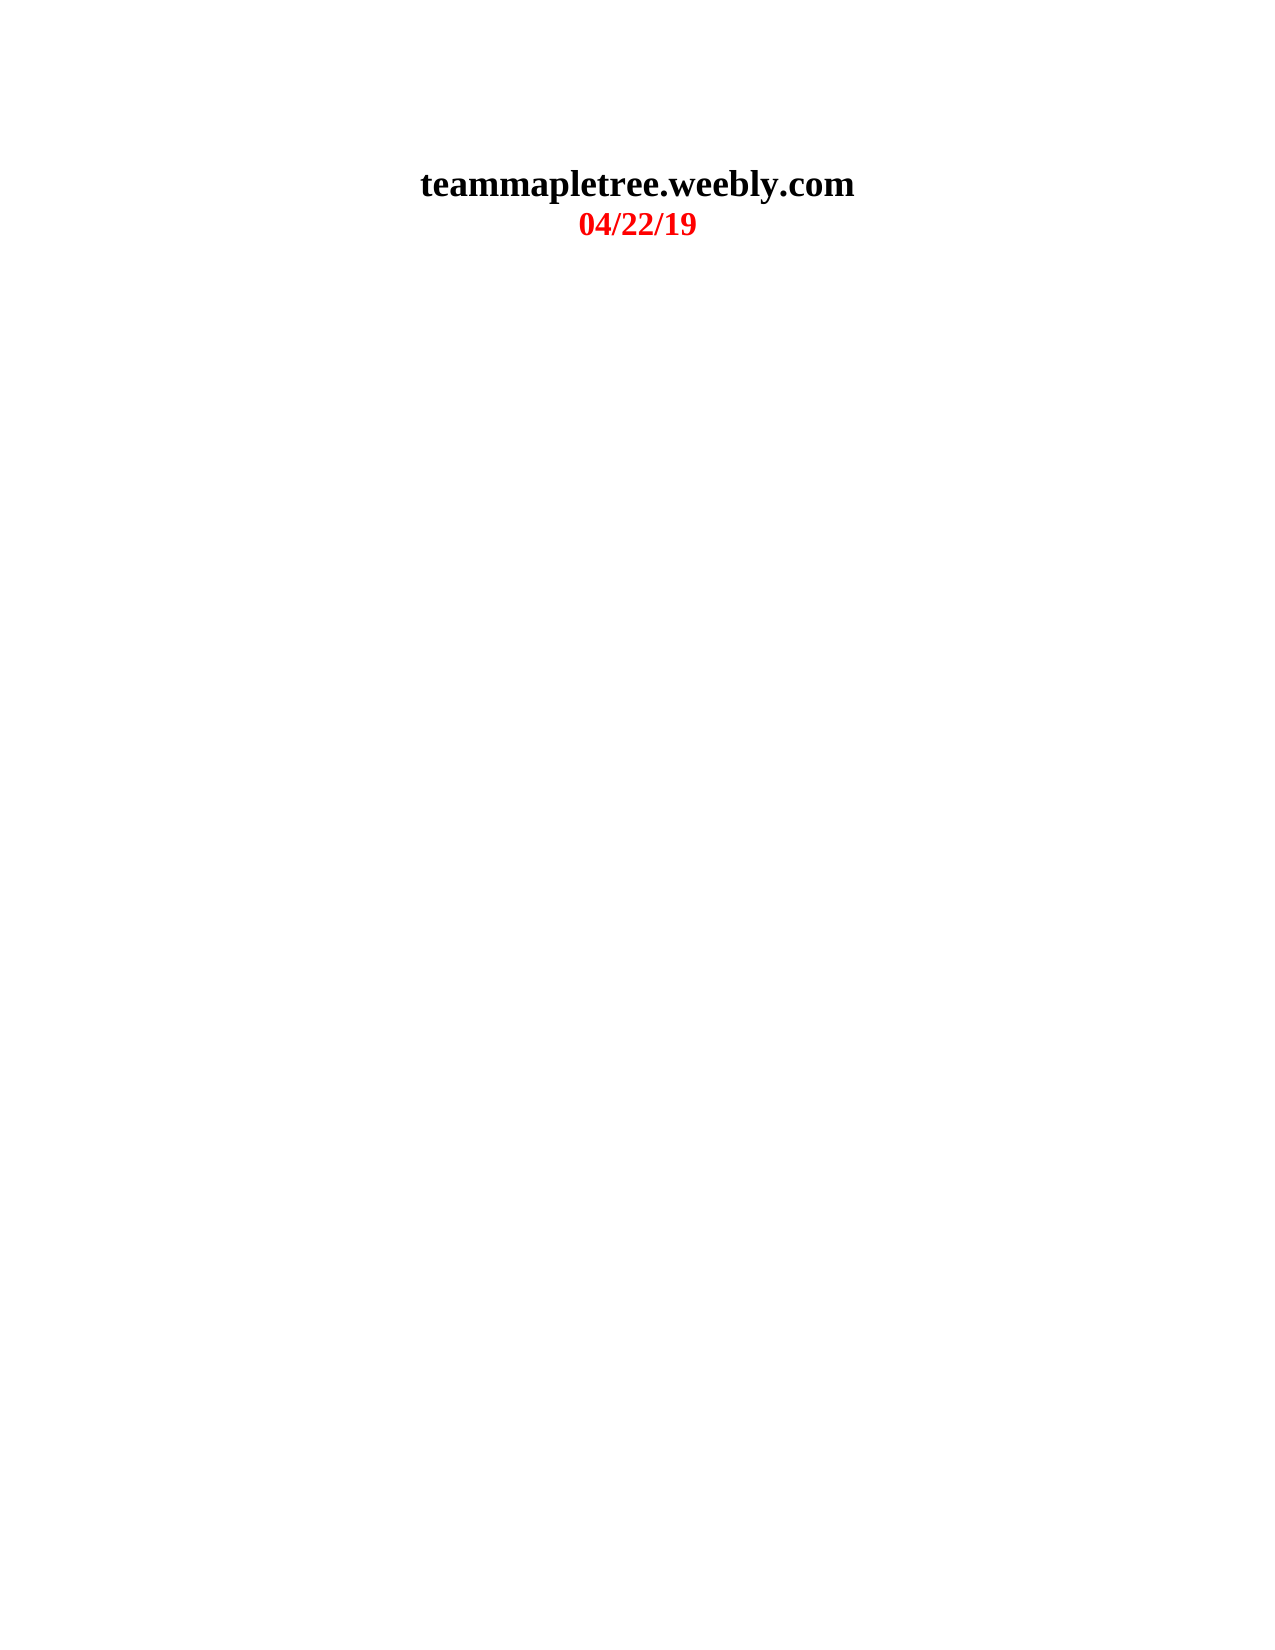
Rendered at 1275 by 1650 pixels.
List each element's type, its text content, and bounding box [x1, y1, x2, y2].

text teammapletree.weebly.com [150, 161, 1125, 204]
text 04/22/19 [150, 204, 1125, 243]
